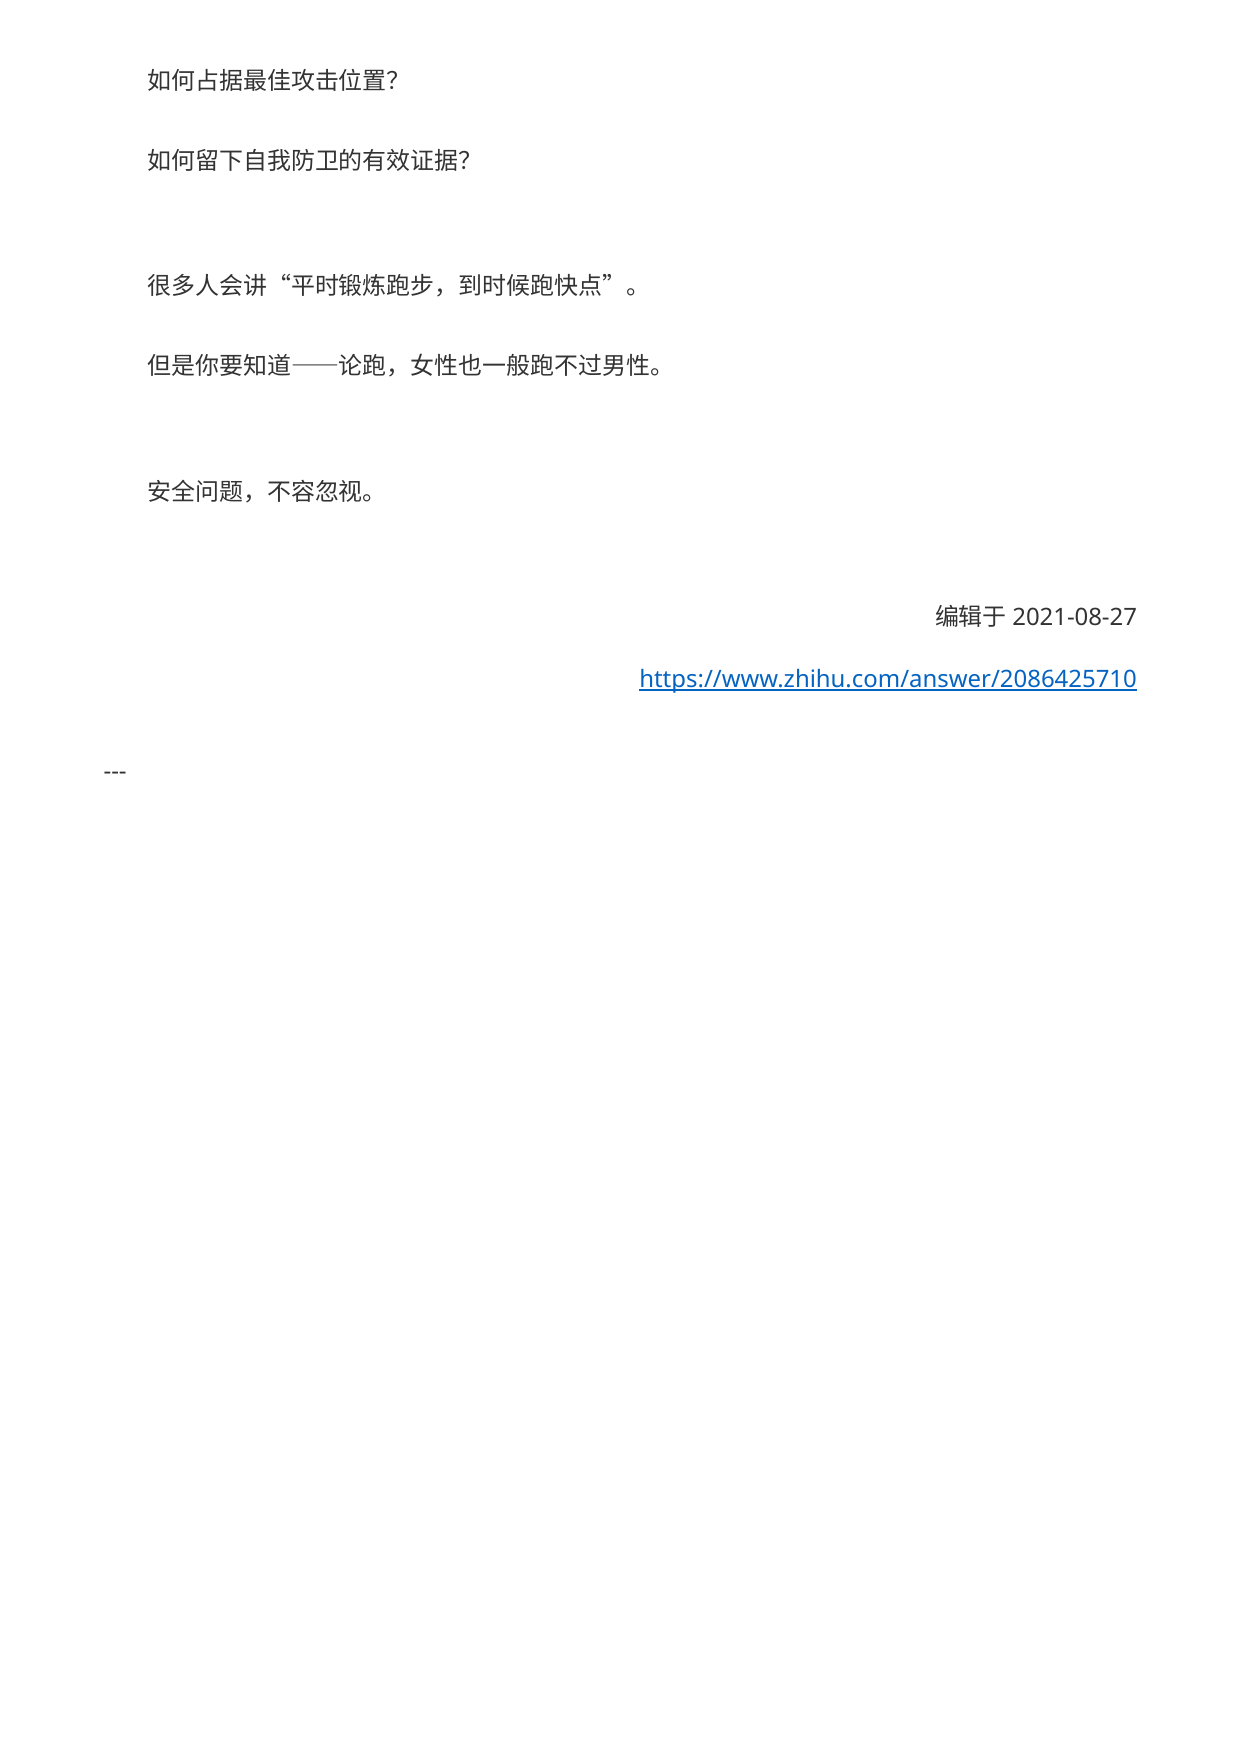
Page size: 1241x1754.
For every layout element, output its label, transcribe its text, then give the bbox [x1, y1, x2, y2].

text 编辑于 2021-08-27 [103, 581, 1137, 649]
text --- [103, 753, 1137, 787]
text 安全问题，不容忽视。 [103, 456, 1137, 524]
text 如何占据最佳攻击位置？ [103, 45, 1137, 113]
text 如何留下自我防卫的有效证据？ [103, 125, 1137, 193]
text https://www.zhihu.com/answer/2086425710 [103, 661, 1137, 695]
text 但是你要知道——论跑，女性也一般跑不过男性。 [103, 330, 1137, 398]
text 很多人会讲“平时锻炼跑步，到时候跑快点”。 [103, 250, 1137, 318]
